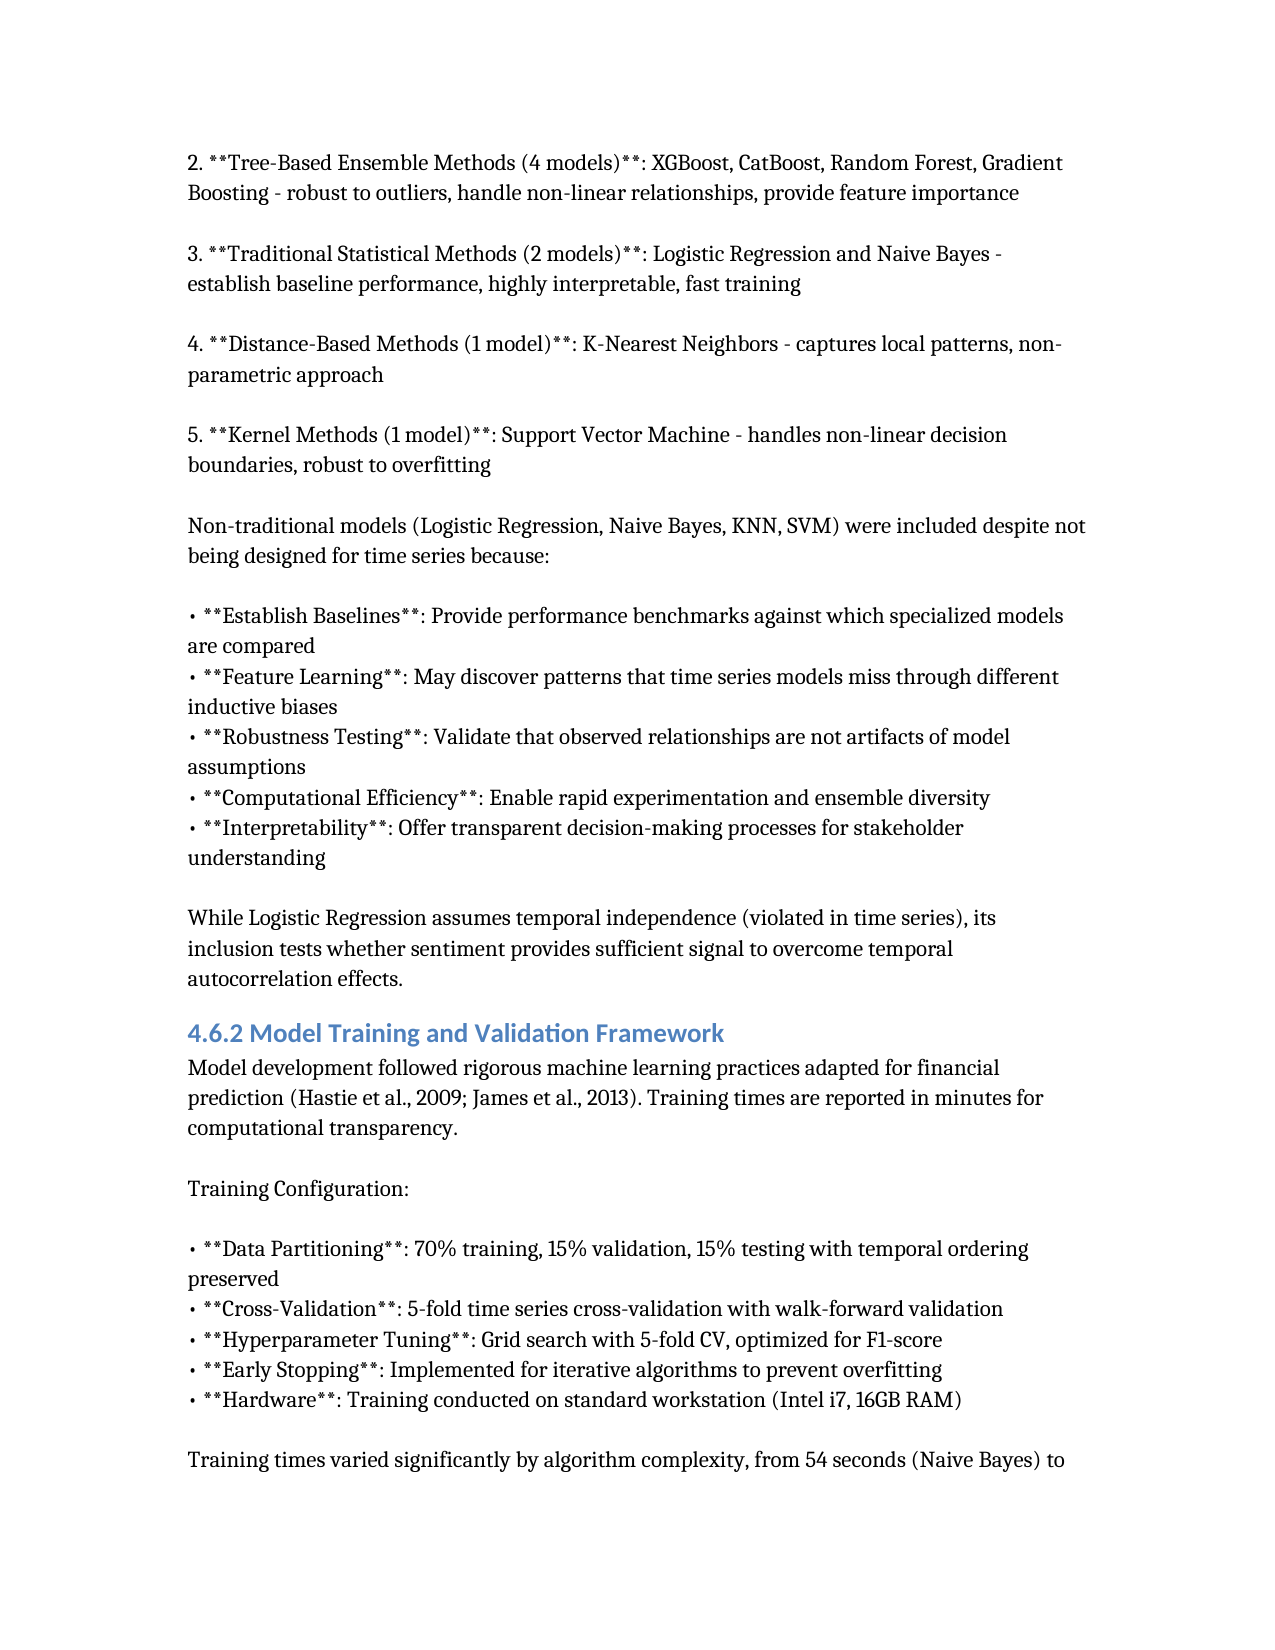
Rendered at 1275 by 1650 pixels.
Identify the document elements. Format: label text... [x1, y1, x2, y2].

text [187, 150, 1087, 992]
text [187, 1054, 1087, 1474]
subtitle 4.6.2 Model Training and Validation Framework [187, 1017, 1087, 1050]
